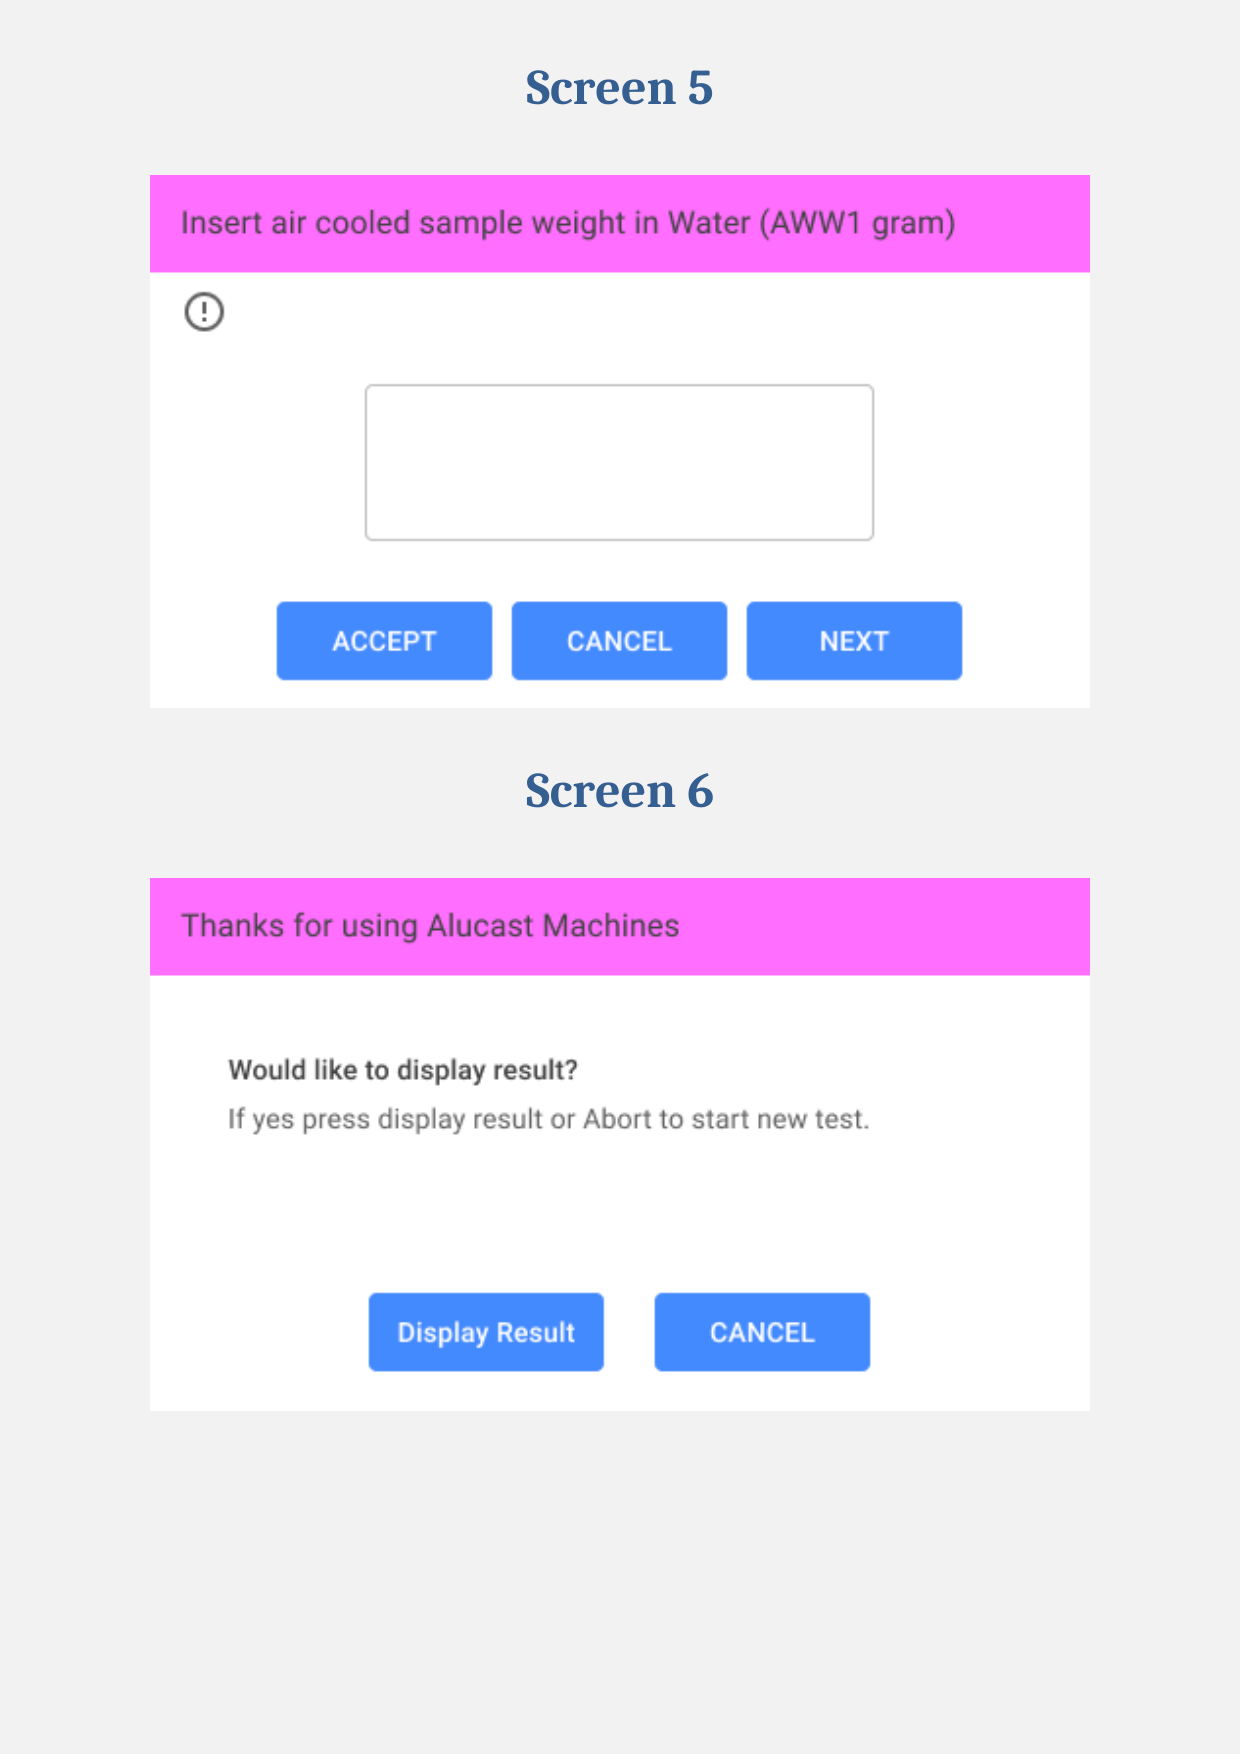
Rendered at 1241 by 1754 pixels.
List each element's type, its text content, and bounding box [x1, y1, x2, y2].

picture [150, 175, 1090, 708]
subtitle Screen 6 [150, 762, 1090, 820]
picture [150, 878, 1090, 1411]
subtitle Screen 5 [150, 59, 1090, 117]
